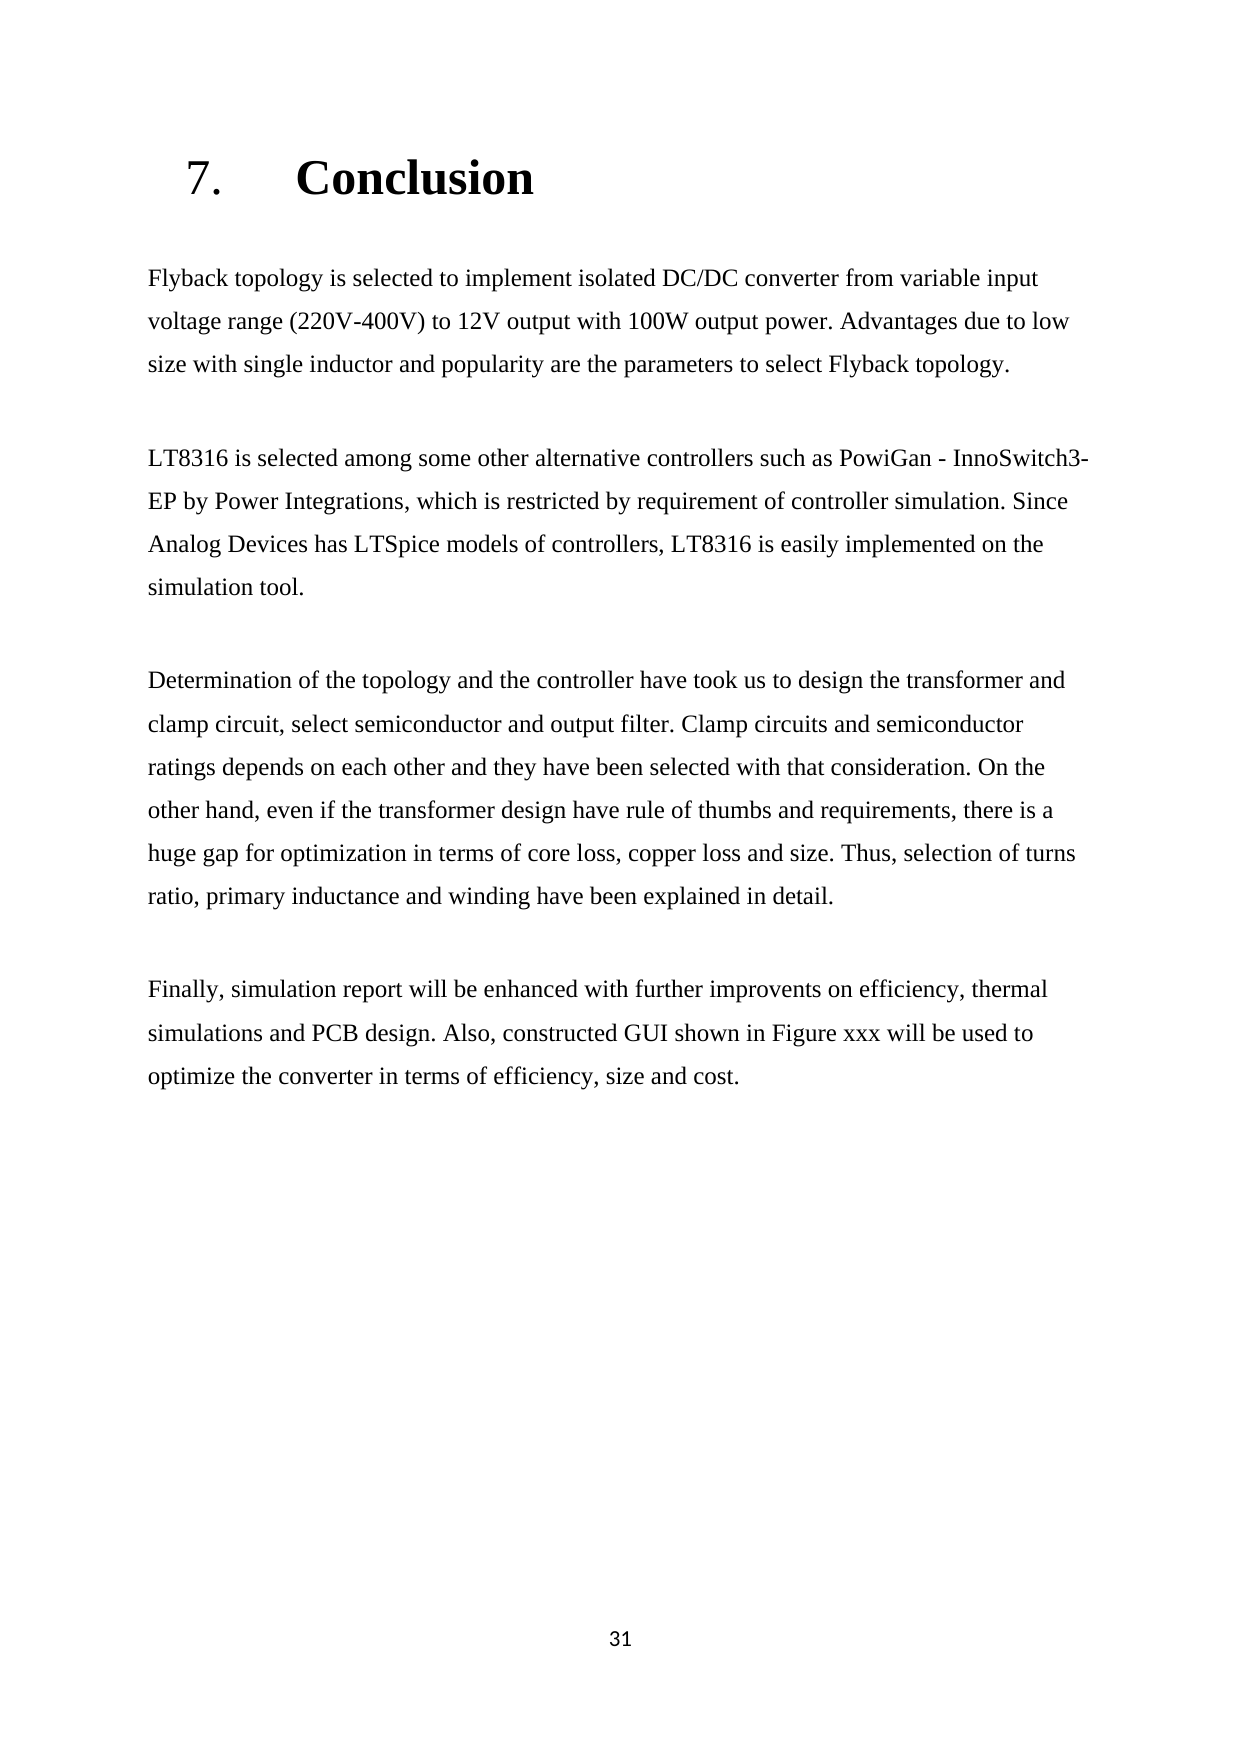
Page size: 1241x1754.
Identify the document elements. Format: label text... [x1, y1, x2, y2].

text Determination of the topology and the controller have took us to design the transformer and clamp circuit, select semiconductor and output filter. Clamp circuits and semiconductor ratings depends on each other and they have been selected with that consideration. On the other hand, even if the transformer design have rule of thumbs and requirements, there is a huge gap for optimization in terms of core loss, copper loss and size. Thus, selection of turns ratio, primary inductance and winding have been explained in detail. [148, 666, 1093, 910]
text Flyback topology is selected to implement isolated DC/DC converter from variable input voltage range (220V-400V) to 12V output with 100W output power. Advantages due to low size with single inductor and popularity are the parameters to select Flyback topology. [148, 263, 1093, 378]
subtitle Conclusion [185, 148, 1093, 205]
text Finally, simulation report will be enhanced with further improvents on efficiency, thermal simulations and PCB design. Also, constructed GUI shown in Figure xxx will be used to optimize the converter in terms of efficiency, size and cost. [148, 974, 1093, 1089]
text LT8316 is selected among some other alternative controllers such as PowiGan - InnoSwitch3-EP by Power Integrations, which is restricted by requirement of controller simulation. Since Analog Devices has LTSpice models of controllers, LT8316 is easily implemented on the simulation tool. [148, 443, 1093, 601]
